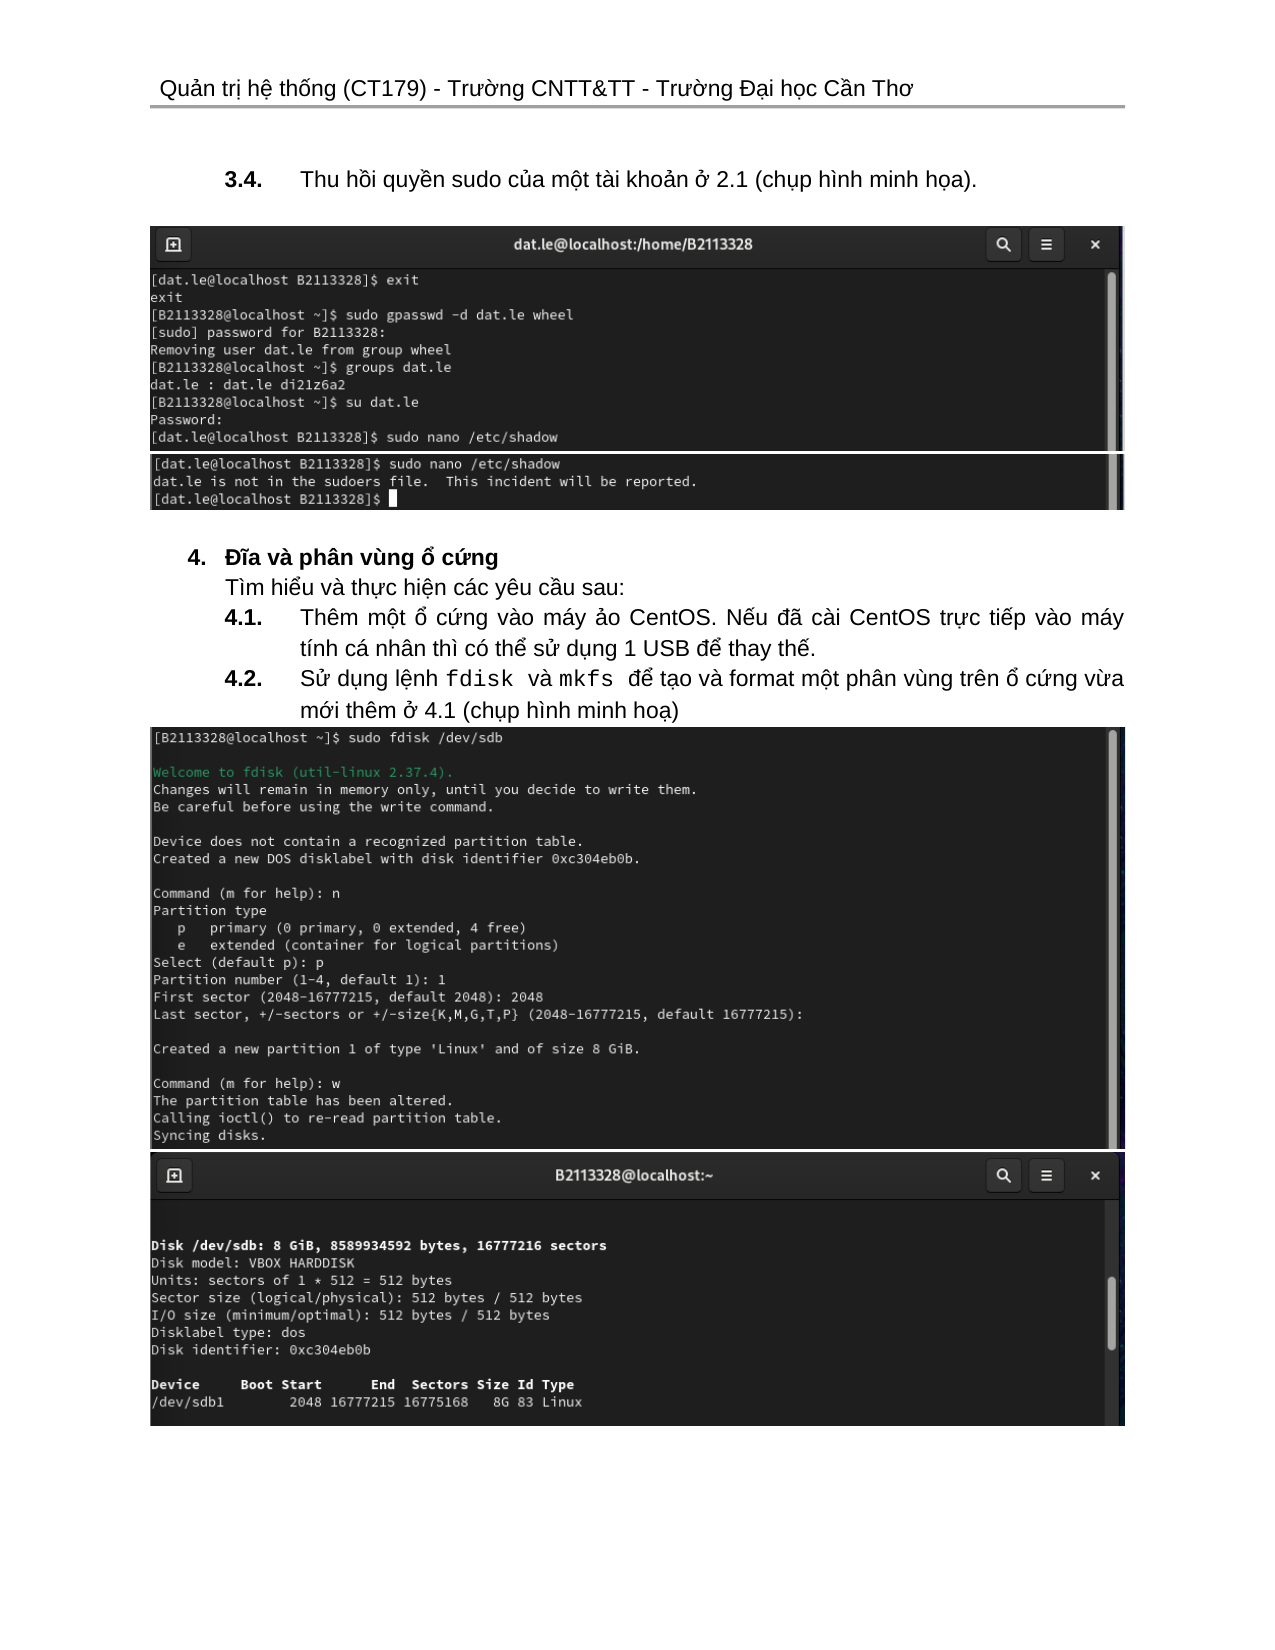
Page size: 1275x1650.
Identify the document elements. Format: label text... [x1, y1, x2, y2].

list Sử dụng lệnh fdisk và mkfs để tạo và format một phân vùng trên ổ cứng vừa mới thêm ở 4.1 (chụp hình minh hoạ) [262, 665, 1125, 723]
picture [150, 1152, 1125, 1426]
list Thu hồi quyền sudo của một tài khoản ở 2.1 (chụp hình minh họa). [262, 166, 1125, 192]
picture [150, 454, 1125, 510]
list Thêm một ổ cứng vào máy ảo CentOS. Nếu đã cài CentOS trực tiếp vào máy tính cá nhân thì có thể sử dụng 1 USB để thay thế. [262, 604, 1125, 661]
list Đĩa và phân vùng ổ cứng [187, 544, 1125, 570]
picture [150, 226, 1125, 451]
picture [150, 727, 1125, 1149]
text Tìm hiểu và thực hiện các yêu cầu sau: [225, 574, 1125, 601]
